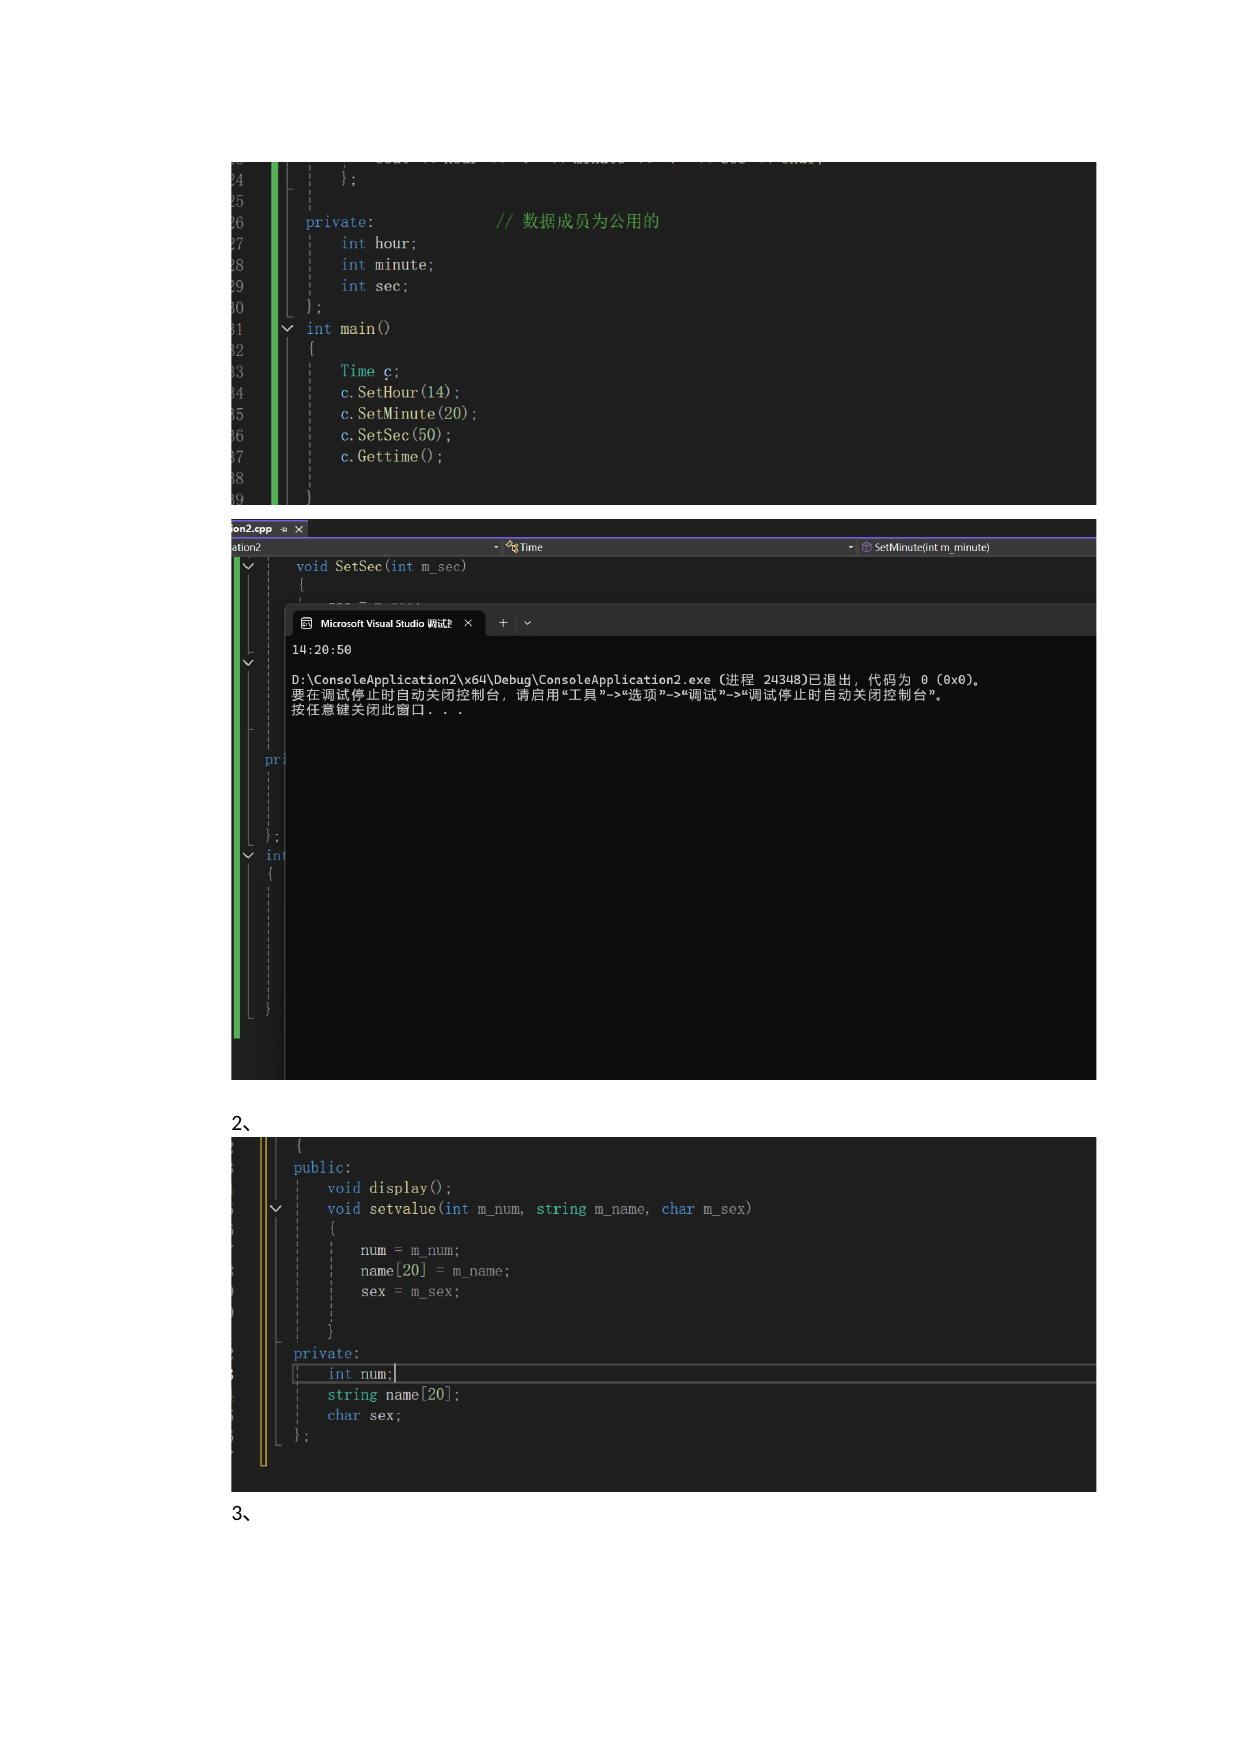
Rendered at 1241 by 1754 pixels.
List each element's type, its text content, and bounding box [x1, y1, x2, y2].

picture [231, 1137, 1097, 1492]
text 3、 [187, 1494, 1053, 1527]
text 2、 [187, 1104, 1053, 1137]
picture [231, 519, 1097, 1080]
picture [231, 162, 1097, 505]
